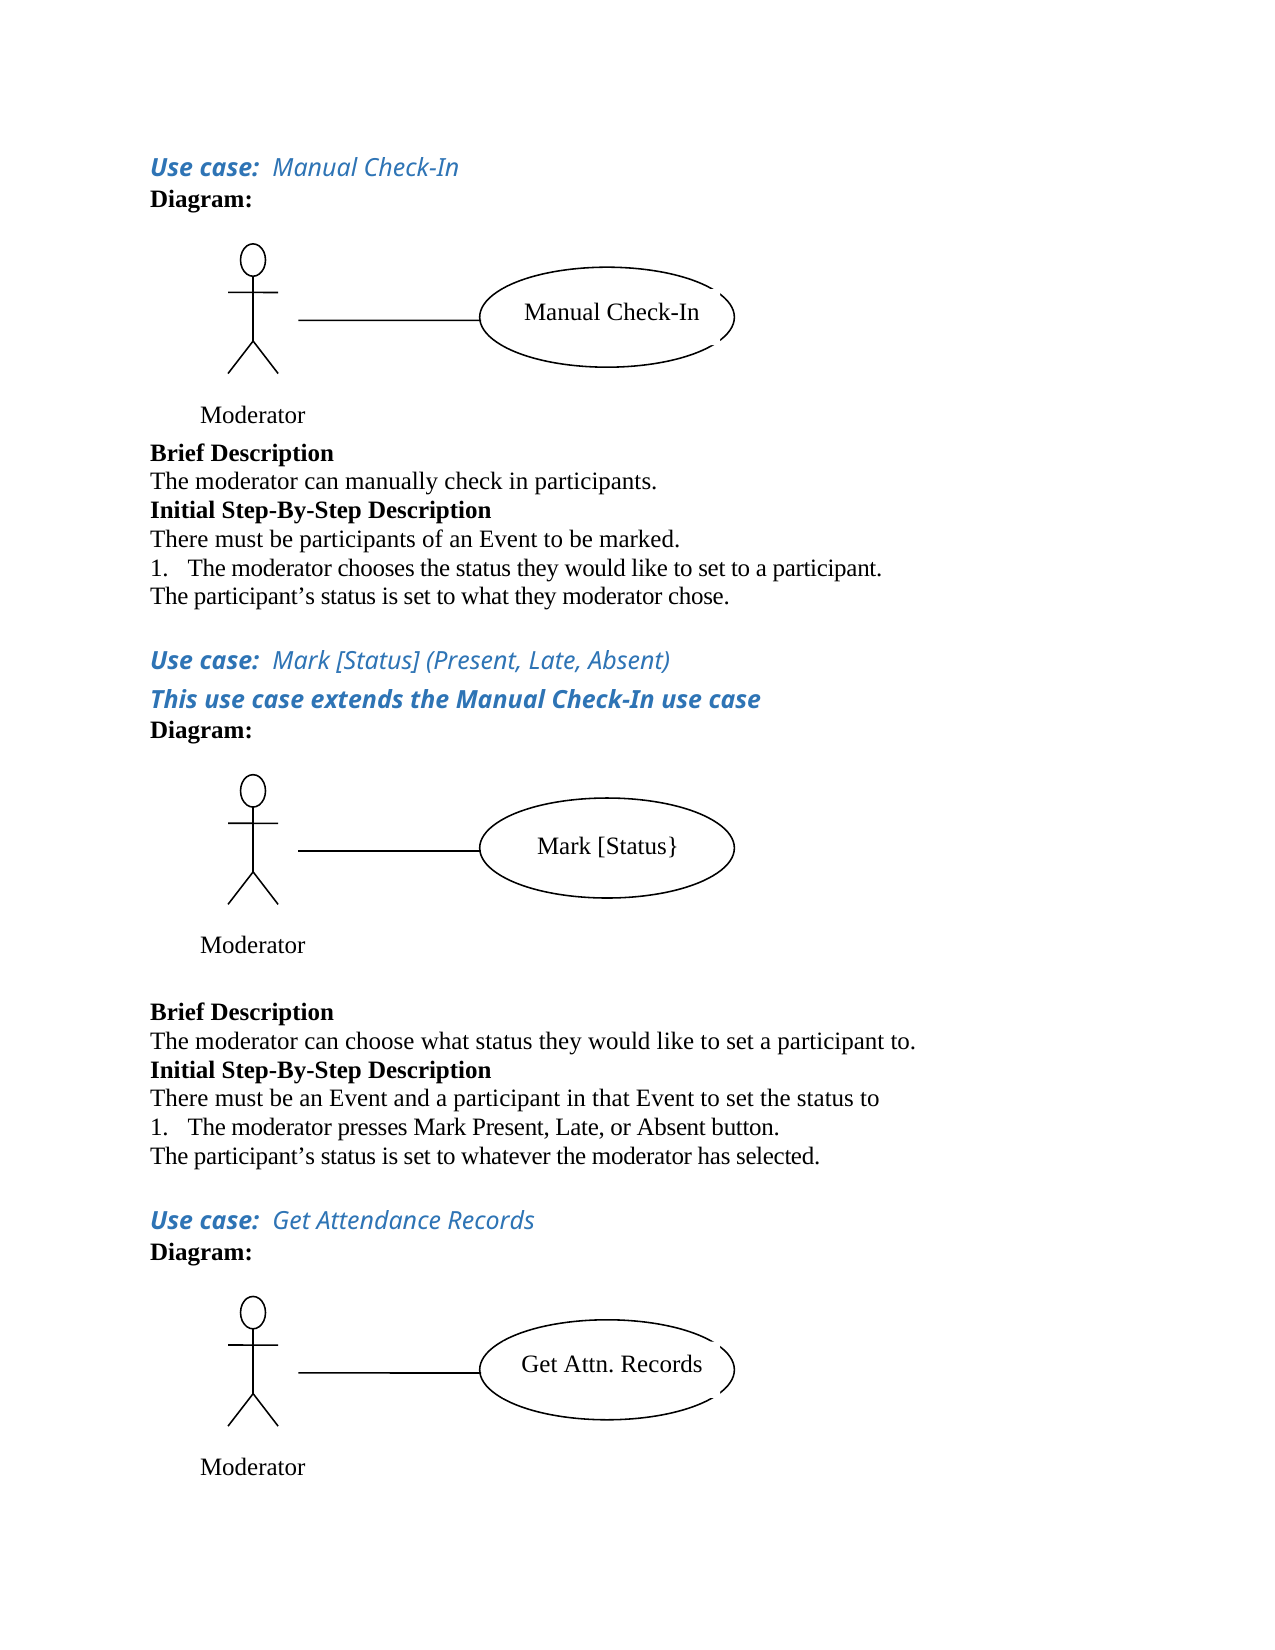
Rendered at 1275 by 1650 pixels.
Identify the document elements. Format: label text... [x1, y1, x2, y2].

text The participant’s status is set to whatever the moderator has selected. [150, 1141, 1125, 1170]
text Diagram: [150, 715, 1125, 744]
text The participant’s status is set to what they moderator chose. [150, 581, 1125, 610]
text Brief Description [150, 997, 1125, 1026]
text Diagram: [150, 184, 1125, 213]
text The moderator can manually check in participants. [150, 466, 1125, 495]
subtitle Use case: Manual Check-In [150, 150, 1125, 184]
list The moderator chooses the status they would like to set to a participant. [150, 553, 1125, 581]
text Brief Description [150, 242, 1125, 466]
text There must be participants of an Event to be marked. [150, 524, 1125, 553]
subtitle Use case: Get Attendance Records [150, 1203, 1125, 1237]
list The moderator presses Mark Present, Late, or Absent button. [150, 1112, 1125, 1141]
text The moderator can choose what status they would like to set a participant to. [150, 1026, 1125, 1055]
subtitle Use case: Mark [Status] (Present, Late, Absent) [150, 643, 1125, 677]
subtitle This use case extends the Manual Check-In use case [150, 681, 1125, 715]
text Diagram: [150, 1237, 1125, 1265]
text There must be an Event and a participant in that Event to set the status to [150, 1083, 1125, 1112]
text Initial Step-By-Step Description [150, 1055, 1125, 1083]
text Initial Step-By-Step Description [150, 495, 1125, 524]
